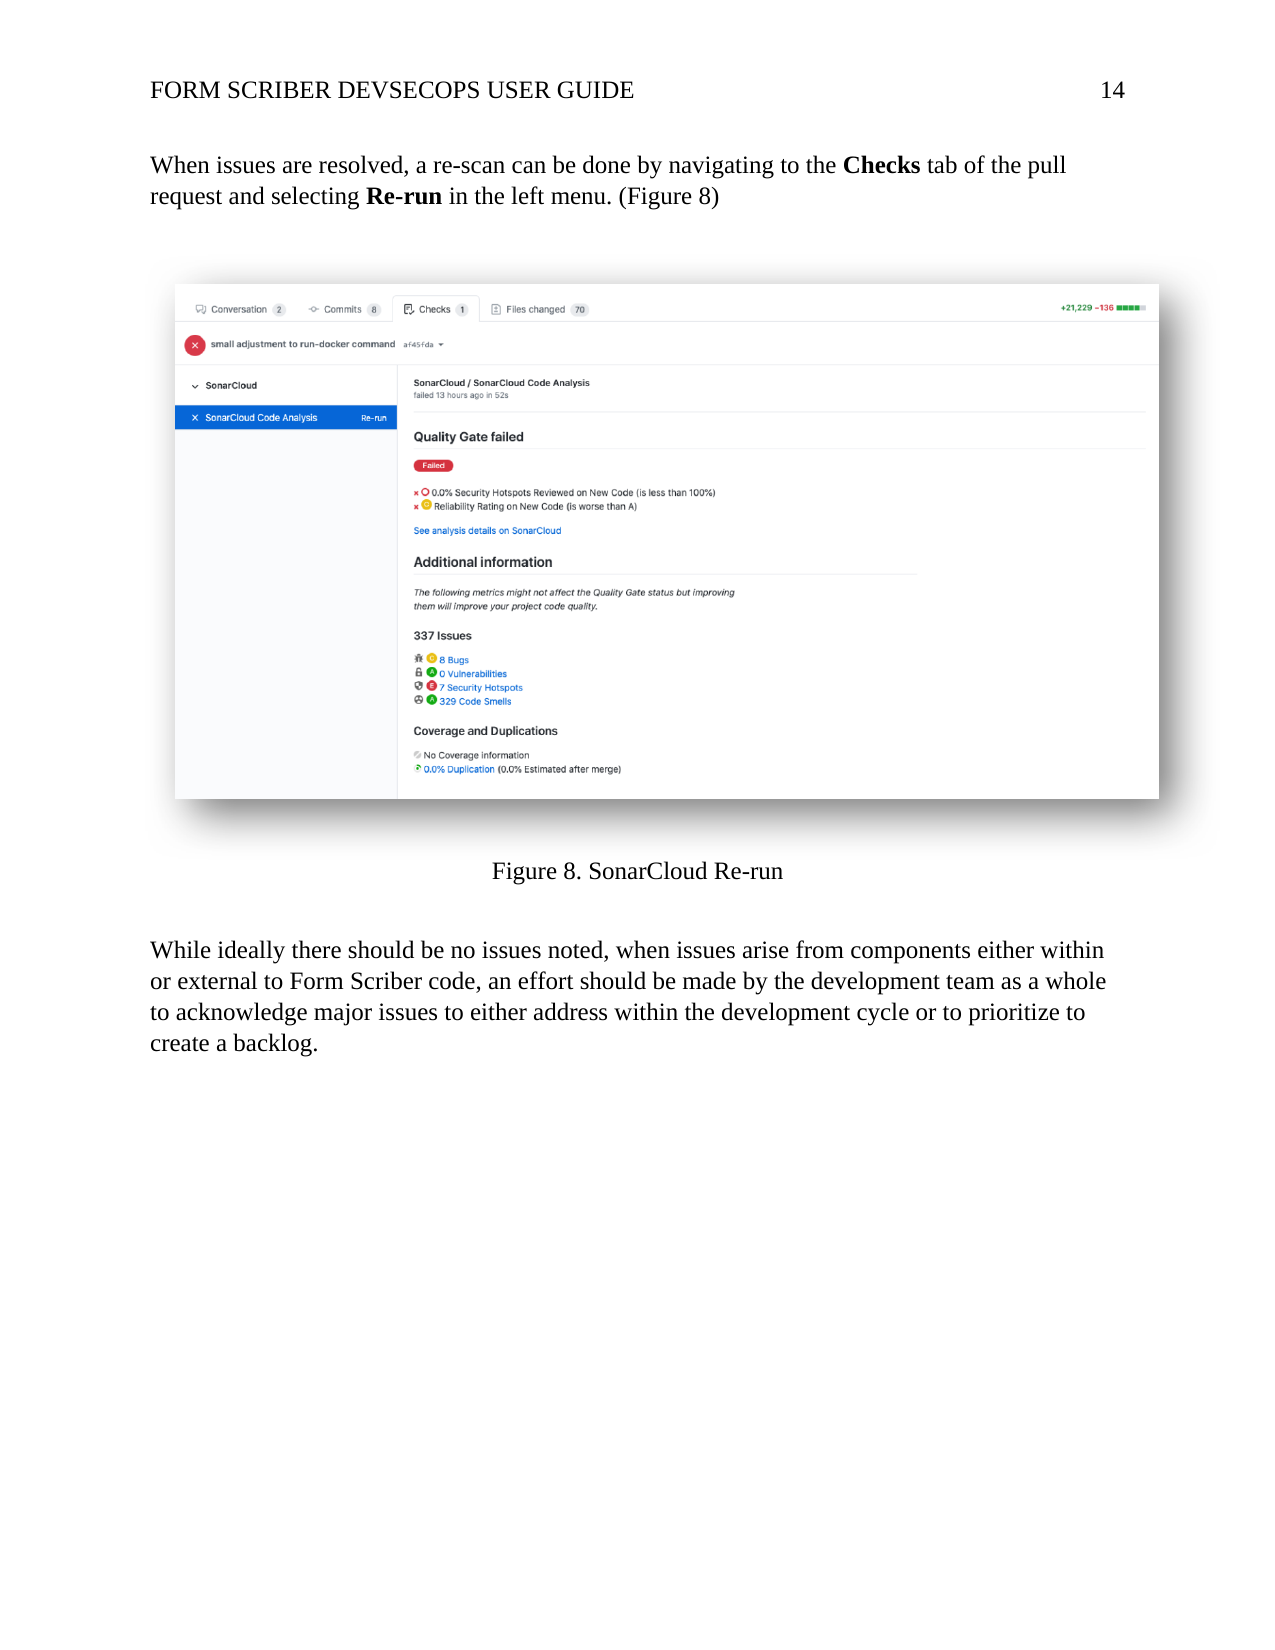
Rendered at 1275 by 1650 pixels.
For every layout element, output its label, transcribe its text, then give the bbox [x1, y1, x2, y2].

picture [175, 284, 1159, 799]
text When issues are resolved, a re-scan can be done by navigating to the Checks tab of the pull request and selecting Re-run in the left menu. (Figure 8) [150, 150, 1125, 241]
text While ideally there should be no issues noted, when issues arise from components either within or external to Form Scriber code, an effort should be made by the development team as a whole to acknowledge major issues to either address within the development cycle or to prioritize to create a backlog. [150, 904, 1125, 1057]
